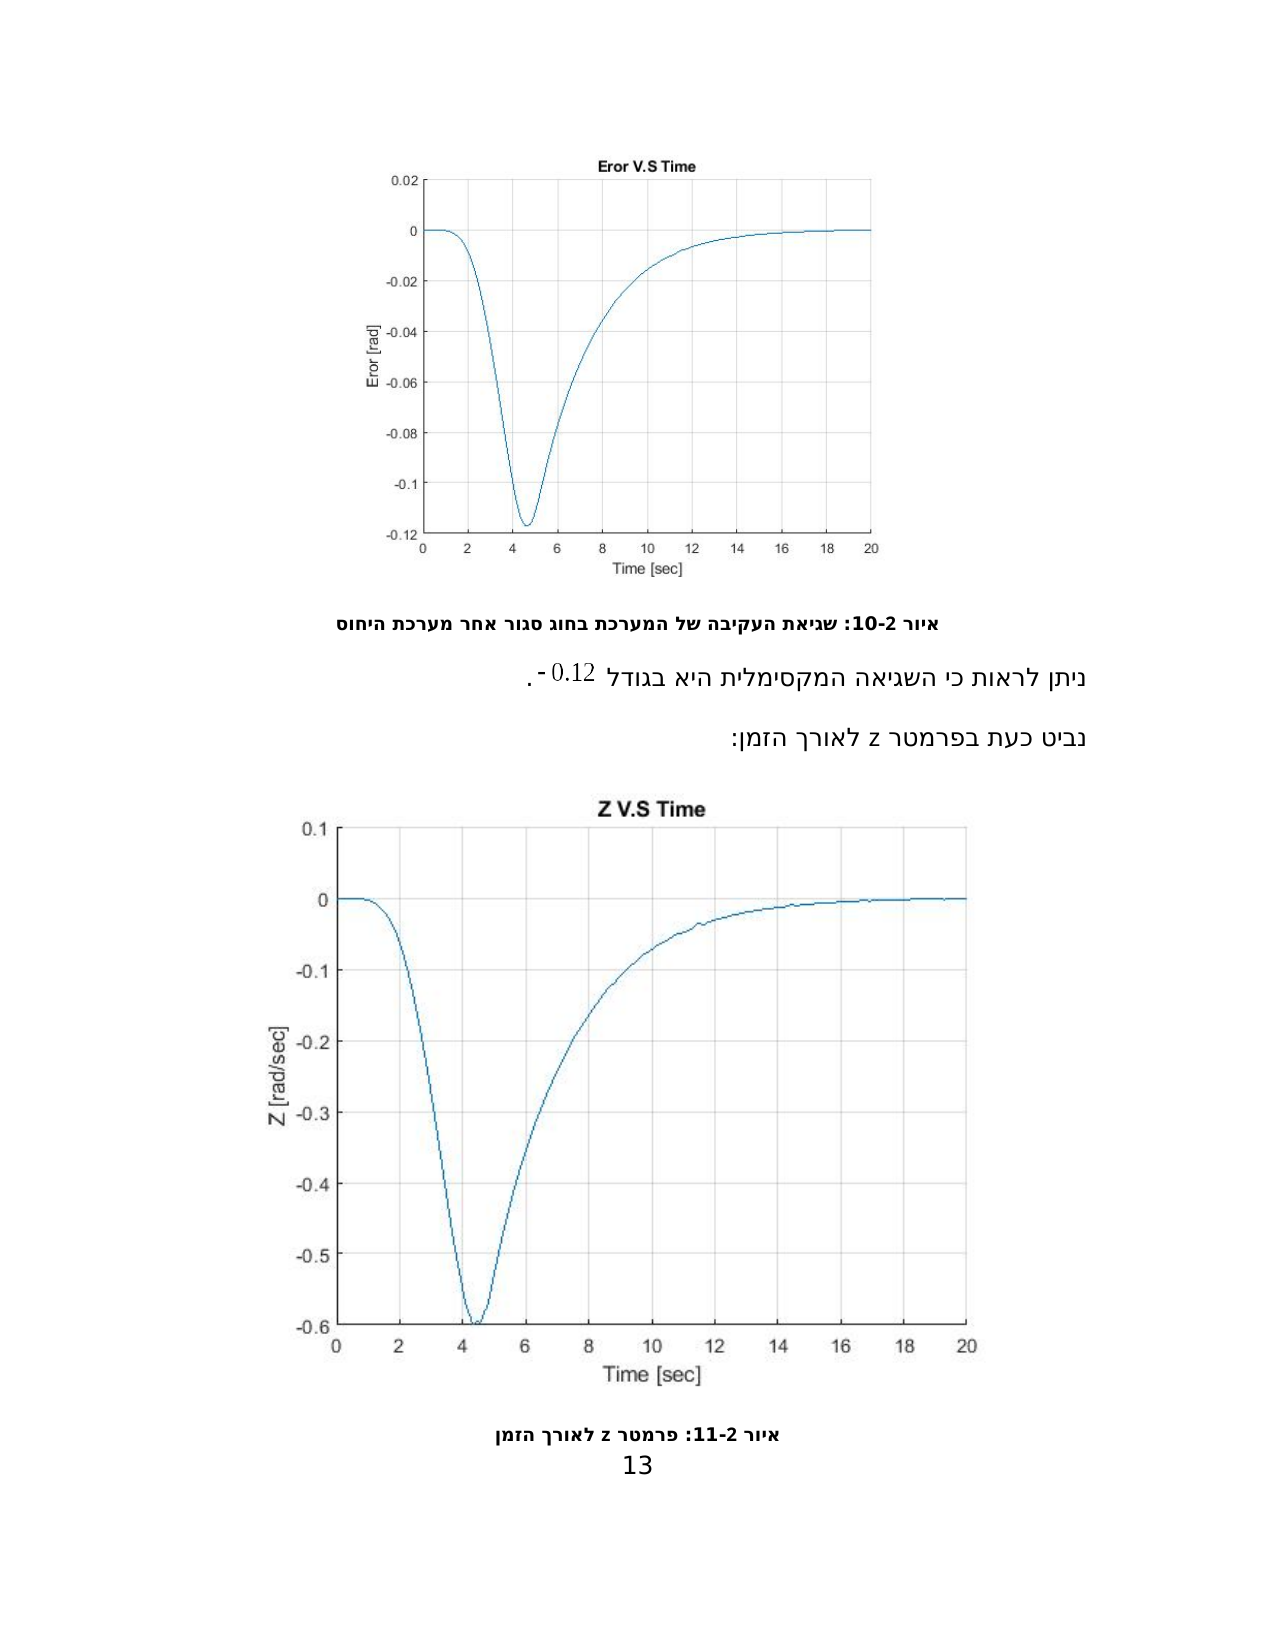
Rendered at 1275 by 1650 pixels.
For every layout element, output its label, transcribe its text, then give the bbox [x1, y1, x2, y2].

picture [348, 147, 926, 581]
picture [231, 783, 1044, 1392]
text ניתן לראות כי השגיאה המקסימלית היא בגודל . [188, 656, 1087, 692]
text נביט כעת בפרמטר z לאורך הזמן: [188, 719, 1087, 753]
